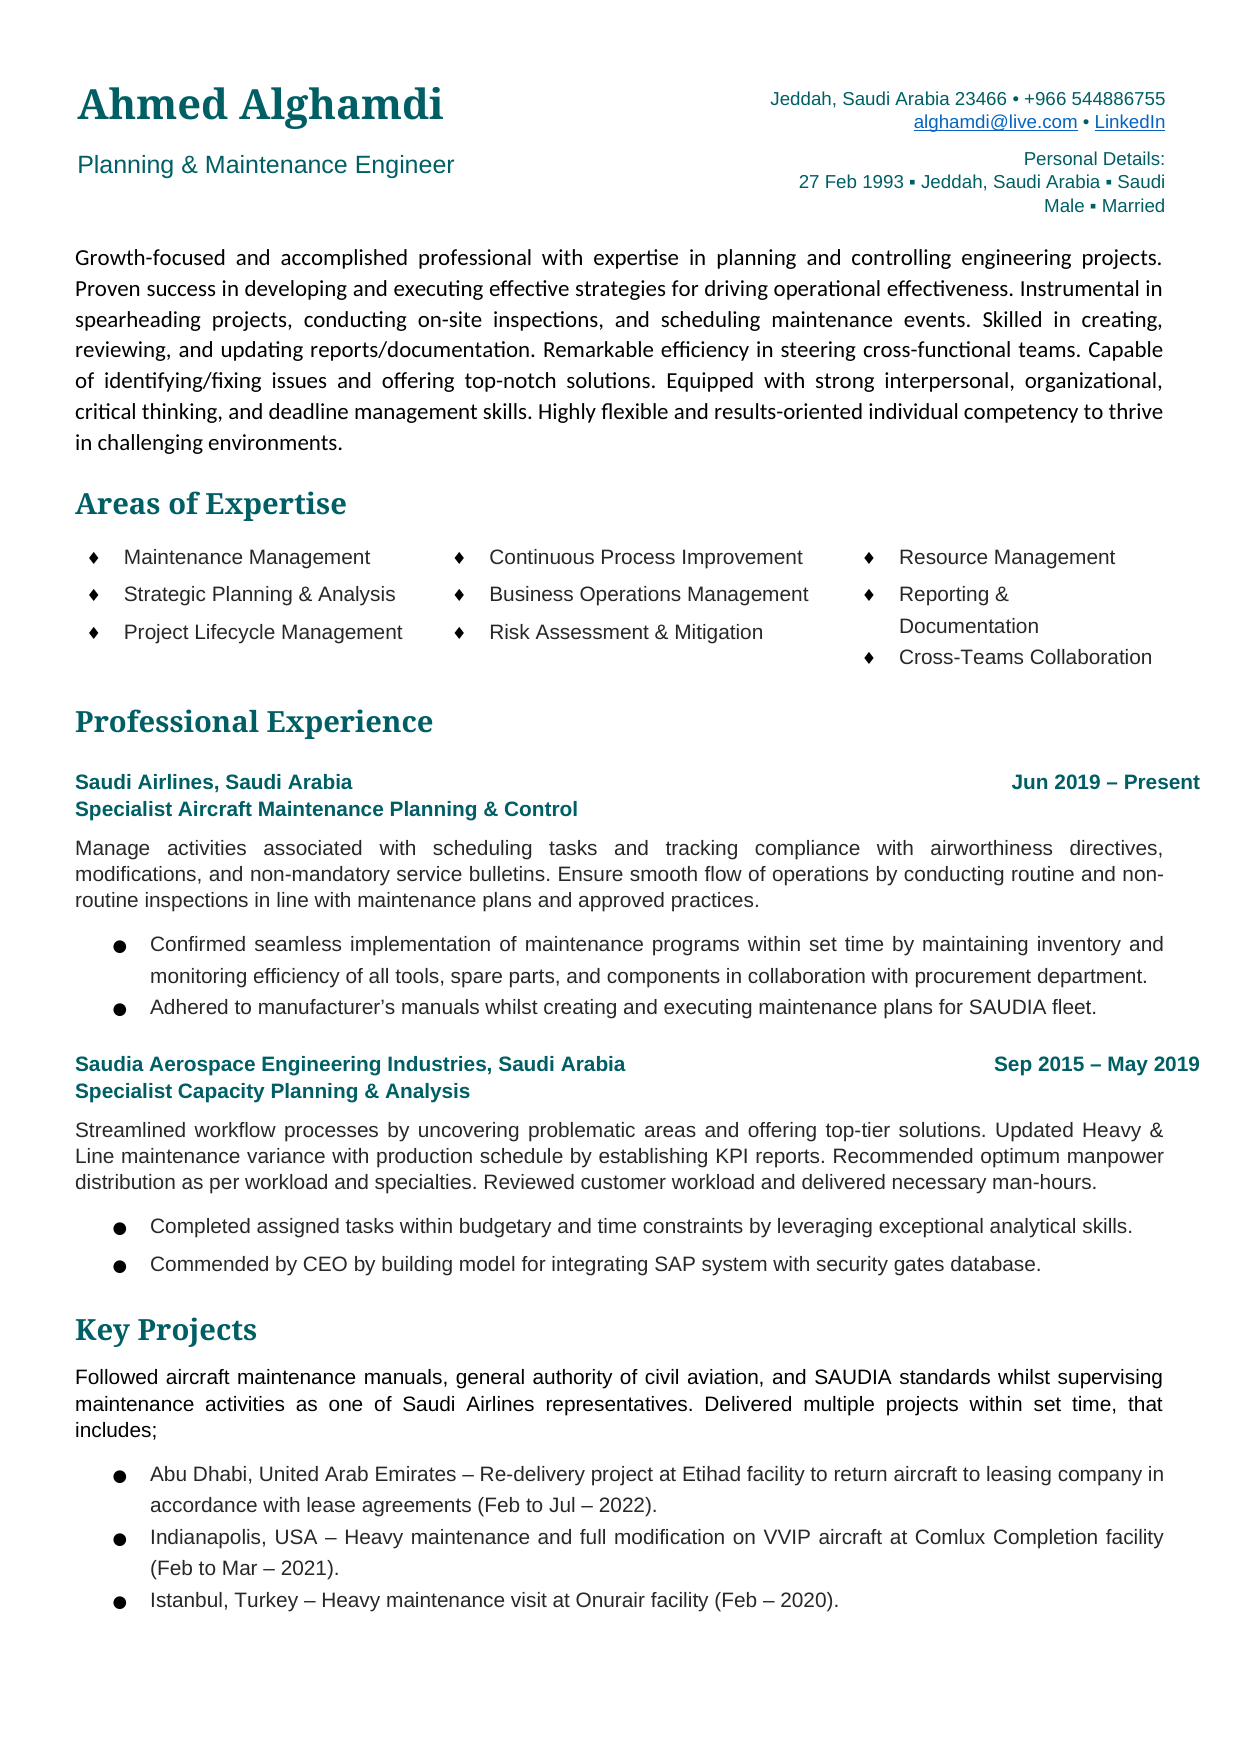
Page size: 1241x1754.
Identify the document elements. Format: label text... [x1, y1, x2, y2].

text Streamlined workflow processes by uncovering problematic areas and offering top-tier solutions. Updated Heavy & Line maintenance variance with production schedule by establishing KPI reports. Recommended optimum manpower distribution as per workload and specialties. Reviewed customer workload and delivered necessary man-hours. [75, 1117, 1165, 1194]
table_header Resource Management Reporting & Documentation Cross-Teams Collaboration [850, 540, 1165, 676]
text Saudi Airlines, Saudi Arabia Jun 2019 – Present [75, 770, 1165, 794]
text Abu Dhabi, United Arab Emirates – Re-delivery project at Etihad facility to return aircraft to leasing company in accordance with lease agreements (Feb to Jul – 2022). [112, 1457, 1165, 1517]
subtitle Key Projects [75, 1309, 1165, 1349]
text Specialist Capacity Planning & Analysis [75, 1079, 1165, 1103]
text Confirmed seamless implementation of maintenance programs within set time by maintaining inventory and monitoring efficiency of all tools, spare parts, and components in collaboration with procurement department. [112, 927, 1165, 987]
table_header Maintenance Management Strategic Planning & Analysis Project Lifecycle Management [75, 540, 440, 676]
table_header Continuous Process Improvement Business Operations Management Risk Assessment & Mitigation [440, 540, 850, 676]
text Growth-focused and accomplished professional with expertise in planning and controlling engineering projects. Proven success in developing and executing effective strategies for driving operational effectiveness. Instrumental in spearheading projects, conducting on-site inspections, and scheduling maintenance events. Skilled in creating, reviewing, and updating reports/documentation. Remarkable efficiency in steering cross-functional teams. Capable of identifying/fixing issues and offering top-notch solutions. Equipped with strong interpersonal, organizational, critical thinking, and deadline management skills. Highly flexible and results-oriented individual competency to thrive in challenging environments. [75, 243, 1165, 456]
text Specialist Aircraft Maintenance Planning & Control [75, 796, 1165, 820]
text Manage activities associated with scheduling tasks and tracking compliance with airworthiness directives, modifications, and non-mandatory service bulletins. Ensure smooth flow of operations by conducting routine and non-routine inspections in line with maintenance plans and approved practices. [75, 835, 1165, 912]
subtitle Areas of Expertise [75, 483, 1165, 523]
table_header Jeddah, Saudi Arabia 23466 • +966 544886755 alghamdi@live.com • LinkedIn Personal Details: 27 Feb 1993 ▪ Jeddah, Saudi Arabia ▪ Saudi Male ▪ Married [490, 75, 1165, 218]
text Commended by CEO by building model for integrating SAP system with security gates database. [112, 1247, 1165, 1281]
text Completed assigned tasks within budgetary and time constraints by leveraging exceptional analytical skills. [112, 1209, 1165, 1243]
text Istanbul, Turkey – Heavy maintenance visit at Onurair facility (Feb – 2020). [112, 1583, 1165, 1617]
text Followed aircraft maintenance manuals, general authority of civil aviation, and SAUDIA standards whilst supervising maintenance activities as one of Saudi Airlines representatives. Delivered multiple projects within set time, that includes; [75, 1365, 1165, 1442]
text Saudia Aerospace Engineering Industries, Saudi Arabia Sep 2015 – May 2019 [75, 1052, 1165, 1076]
text Indianapolis, USA – Heavy maintenance and full modification on VVIP aircraft at Comlux Completion facility (Feb to Mar – 2021). [112, 1520, 1165, 1580]
table_header Ahmed Alghamdi Planning & Maintenance Engineer [77, 75, 490, 218]
subtitle Professional Experience [75, 701, 1165, 741]
text Adhered to manufacturer’s manuals whilst creating and executing maintenance plans for SAUDIA fleet. [112, 990, 1165, 1024]
